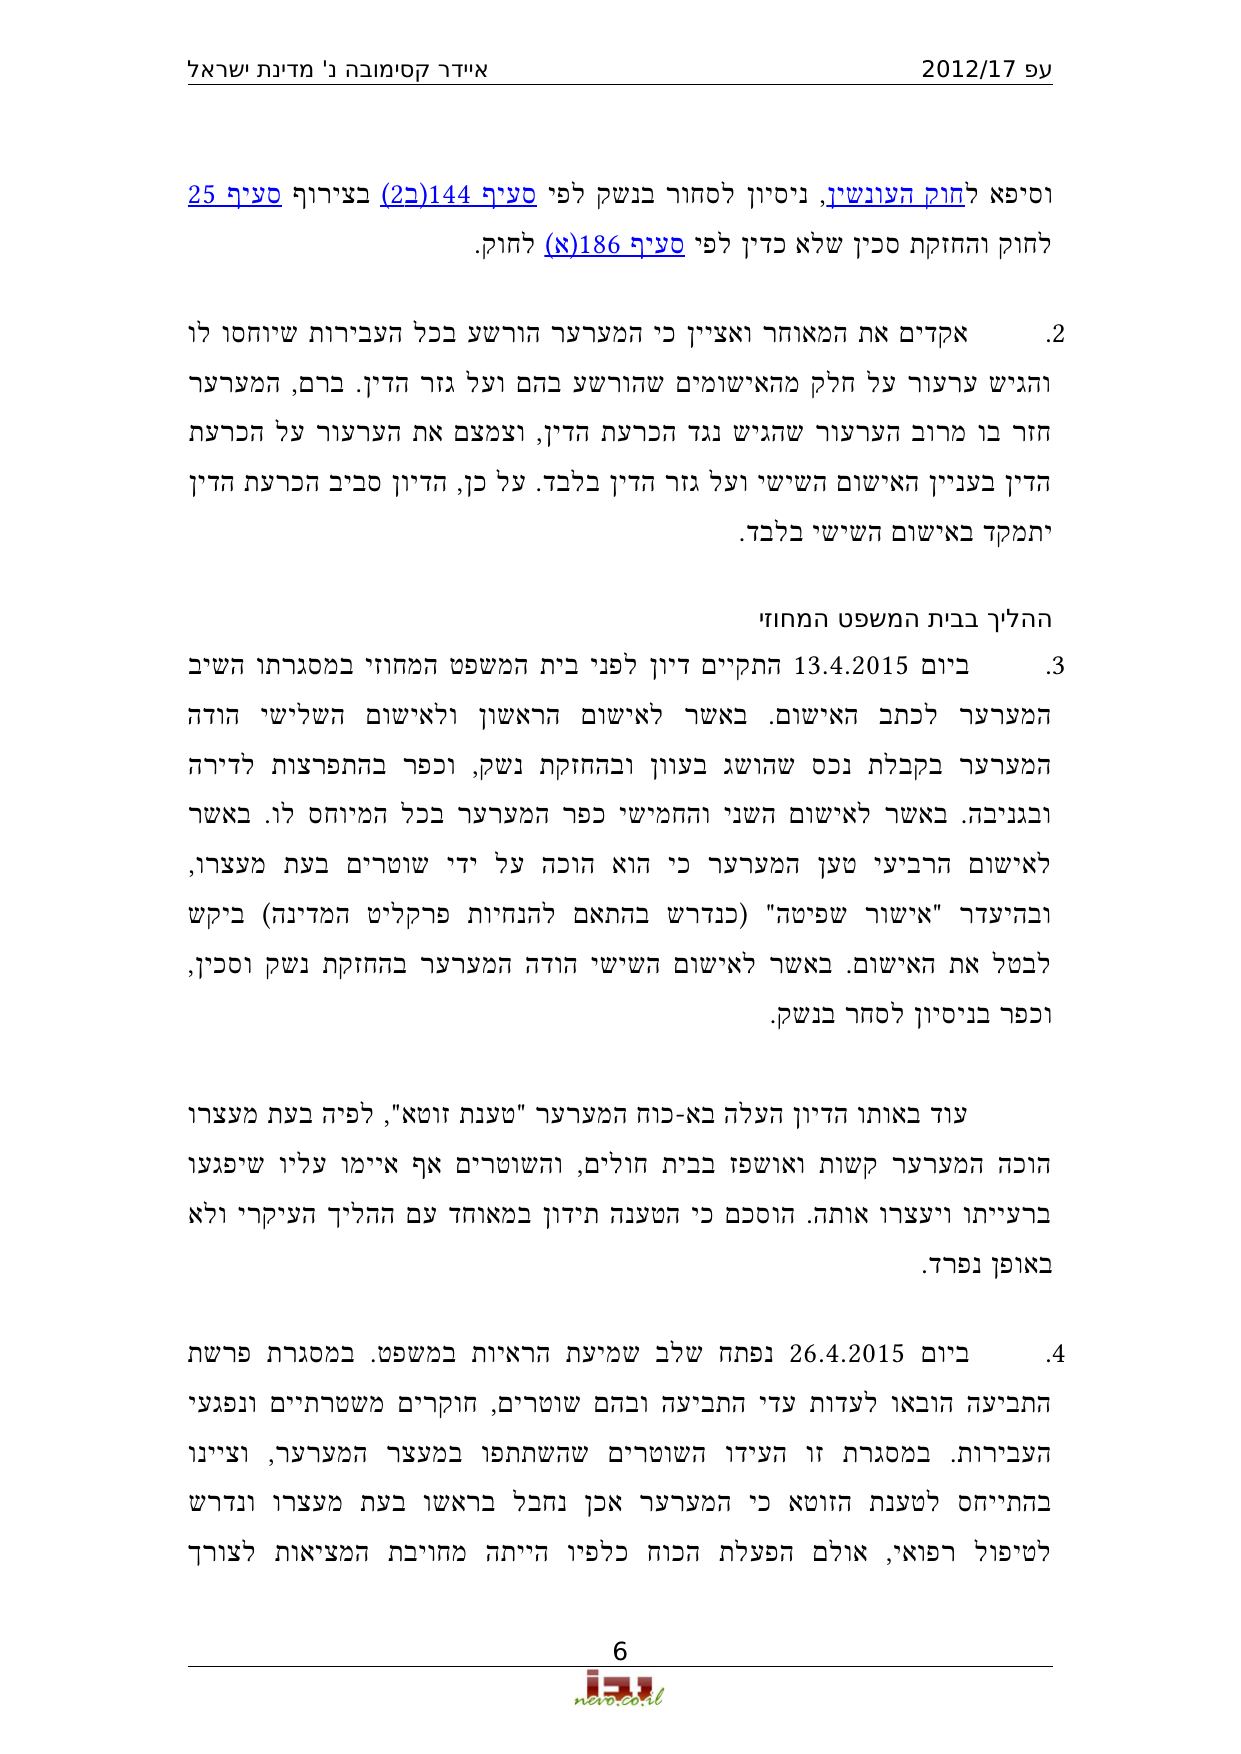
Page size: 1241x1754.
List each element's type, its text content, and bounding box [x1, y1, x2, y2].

list ביום 13.4.2015 התקיים דיון לפני בית המשפט המחוזי במסגרתו השיב המערער לכתב האישום. באשר לאישום הראשון ולאישום השלישי הודה המערער בקבלת נכס שהושג בעוון ובהחזקת נשק, וכפר בהתפרצות לדירה ובגניבה. באשר לאישום השני והחמישי כפר המערער בכל המיוחס לו. באשר לאישום הרביעי טען המערער כי הוא הוכה על ידי שוטרים בעת מעצרו, ובהיעדר "אישור שפיטה" (כנדרש בהתאם להנחיות פרקליט המדינה) ביקש לבטל את האישום. באשר לאישום השישי הודה המערער בהחזקת נשק וסכין, וכפר בניסיון לסחר בנשק. [187, 648, 1053, 1030]
list עוד באותו הדיון העלה בא-כוח המערער "טענת זוטא", לפיה בעת מעצרו הוכה המערער קשות ואושפז בבית חולים, והשוטרים אף איימו עליו שיפגעו ברעייתו ויעצרו אותה. הוסכם כי הטענה תידון במאוחד עם ההליך העיקרי ולא באופן נפרד. [187, 1098, 1053, 1280]
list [187, 1336, 1053, 1569]
text ההליך בבית המשפט המחוזי [187, 605, 1053, 634]
picture [574, 1669, 666, 1707]
list אקדים את המאוחר ואציין כי המערער הורשע בכל העבירות שיוחסו לו והגיש ערעור על חלק מהאישומים שהורשע בהם ועל גזר הדין. ברם, המערער חזר בו מרוב הערעור שהגיש נגד הכרעת הדין, וצמצם את הערעור על הכרעת הדין בעניין האישום השישי ועל גזר הדין בלבד. על כן, הדיון סביב הכרעת הדין יתמקד באישום השישי בלבד. [187, 316, 1053, 549]
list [187, 177, 1053, 260]
